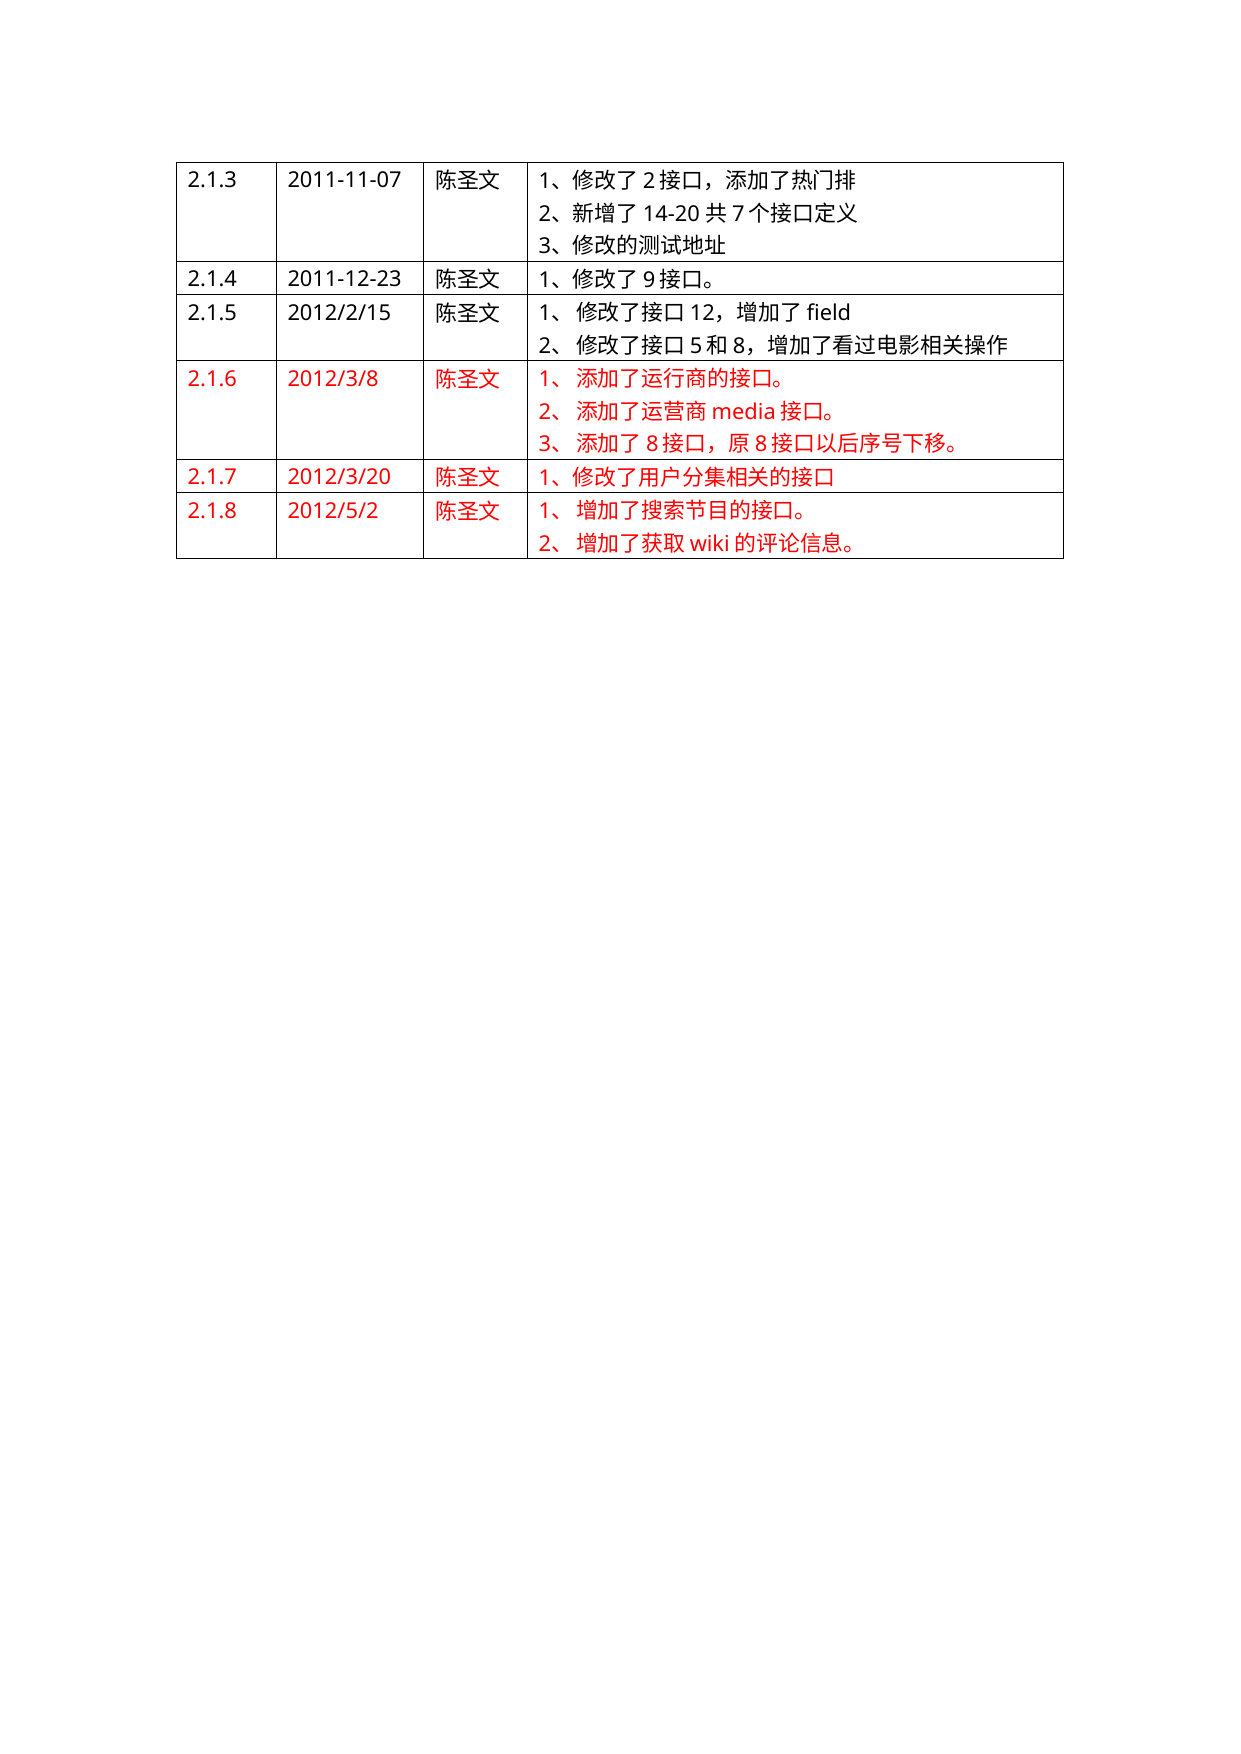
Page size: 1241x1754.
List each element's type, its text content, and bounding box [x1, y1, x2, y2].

table_cell 陈圣文 [424, 163, 527, 261]
table_cell 2.1.8 [177, 493, 276, 558]
table_cell 1、修改了用户分集相关的接口 [528, 460, 1063, 492]
table_cell 2012/2/15 [277, 295, 423, 360]
table_cell 陈圣文 [424, 460, 527, 492]
table_cell 2.1.7 [177, 460, 276, 492]
table_cell 1、修改了9接口。 [528, 262, 1063, 294]
table_cell 陈圣文 [424, 361, 527, 459]
table_cell 1、修改了2接口，添加了热门排 2、新增了14-20 共7个接口定义 3、修改的测试地址 [528, 163, 1063, 261]
table_cell 2011-11-07 [277, 163, 423, 261]
table_cell 添加了运行商的接口。 添加了运营商media接口。 添加了8接口，原8接口以后序号下移。 [528, 361, 1063, 459]
table_cell 陈圣文 [424, 493, 527, 558]
table_cell 增加了搜索节目的接口。 增加了获取wiki的评论信息。 [528, 493, 1063, 558]
table_cell 2.1.5 [177, 295, 276, 360]
table_cell 2012/3/20 [277, 460, 423, 492]
table_cell 2.1.6 [177, 361, 276, 459]
table_cell 2012/3/8 [277, 361, 423, 459]
table_cell 2.1.4 [177, 262, 276, 294]
table_cell 陈圣文 [424, 262, 527, 294]
table_cell 2.1.3 [177, 163, 276, 261]
table_cell 2011-12-23 [277, 262, 423, 294]
table_cell 陈圣文 [424, 295, 527, 360]
table_cell 修改了接口12，增加了field 修改了接口5和8，增加了看过电影相关操作 [528, 295, 1063, 360]
table_cell 2012/5/2 [277, 493, 423, 558]
